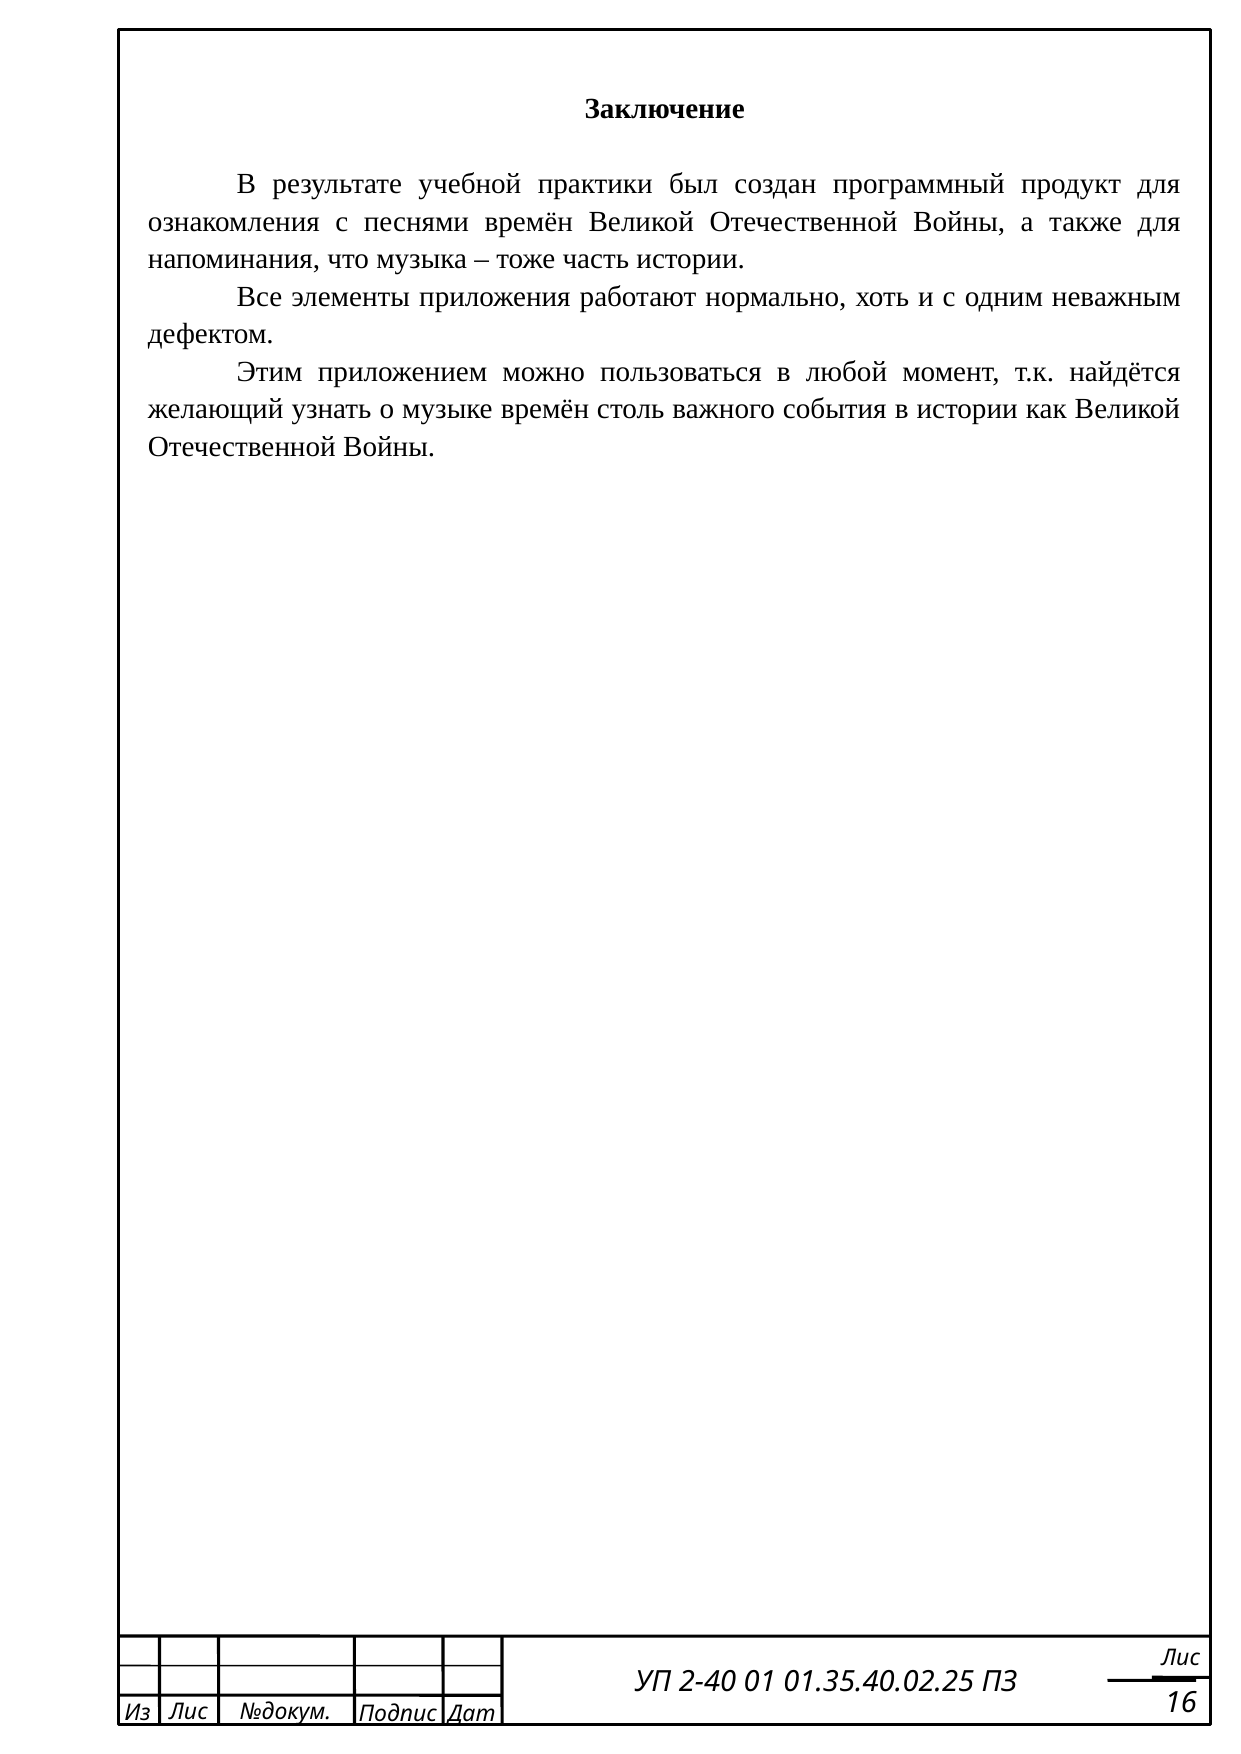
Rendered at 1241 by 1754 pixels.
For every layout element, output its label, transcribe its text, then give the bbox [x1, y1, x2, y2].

text Заключение [148, 89, 1181, 126]
text Все элементы приложения работают нормально, хоть и с одним неважным дефектом. [148, 276, 1181, 351]
text Этим приложением можно пользоваться в любой момент, т.к. найдётся желающий узнать о музыке времён столь важного события в истории как Великой Отечественной Войны. [148, 351, 1181, 464]
text В результате учебной практики был создан программный продукт для ознакомления с песнями времён Великой Отечественной Войны, а также для напоминания, что музыка – тоже часть истории. [148, 164, 1181, 276]
